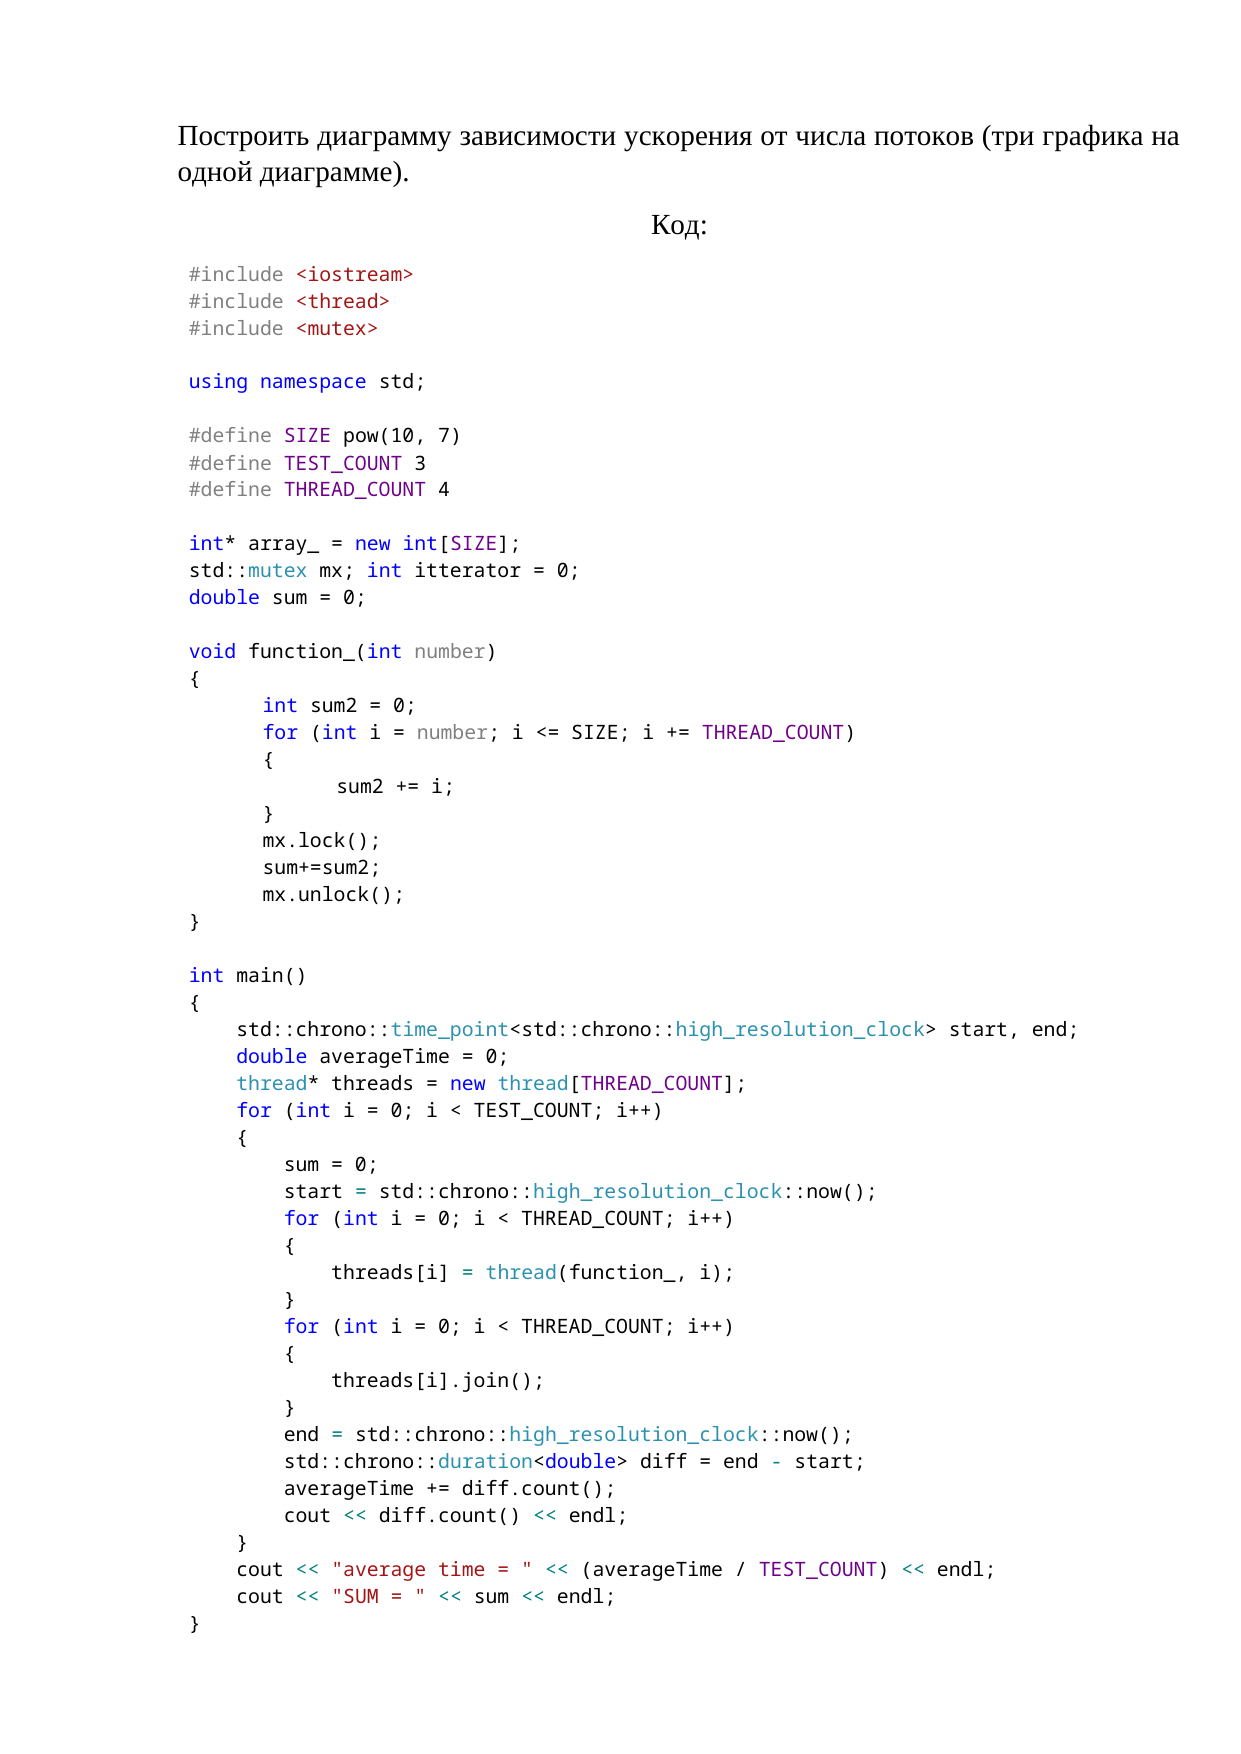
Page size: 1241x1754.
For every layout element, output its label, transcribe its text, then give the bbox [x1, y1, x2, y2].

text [177, 118, 1181, 188]
table_header #include <iostream> #include <thread> #include <mutex> using namespace std; #define SIZE pow(10, 7) #define TEST_COUNT 3 #define THREAD_COUNT 4 int* array_ = new int[SIZE]; std::mutex mx; int itterator = 0; double sum = 0; void function_(int number) { int sum2 = 0; for (int i = number; i <= SIZE; i += THREAD_COUNT) { sum2 += i; } mx.lock(); sum+=sum2; mx.unlock(); } int main() { std::chrono::time_point<std::chrono::high_resolution_clock> start, end; double averageTime = 0; thread* threads = new thread[THREAD_COUNT]; for (int i = 0; i < TEST_COUNT; i++) { sum = 0; start = std::chrono::high_resolution_clock::now(); for (int i = 0; i < THREAD_COUNT; i++) { threads[i] = thread(function_, i); } for (int i = 0; i < THREAD_COUNT; i++) { threads[i].join(); } end = std::chrono::high_resolution_clock::now(); std::chrono::duration<double> diff = end - start; averageTime += diff.count(); cout << diff.count() << endl; } cout << "average time = " << (averageTime / TEST_COUNT) << endl; cout << "SUM = " << sum << endl; } [177, 260, 1180, 1636]
text Код: [177, 207, 1181, 241]
